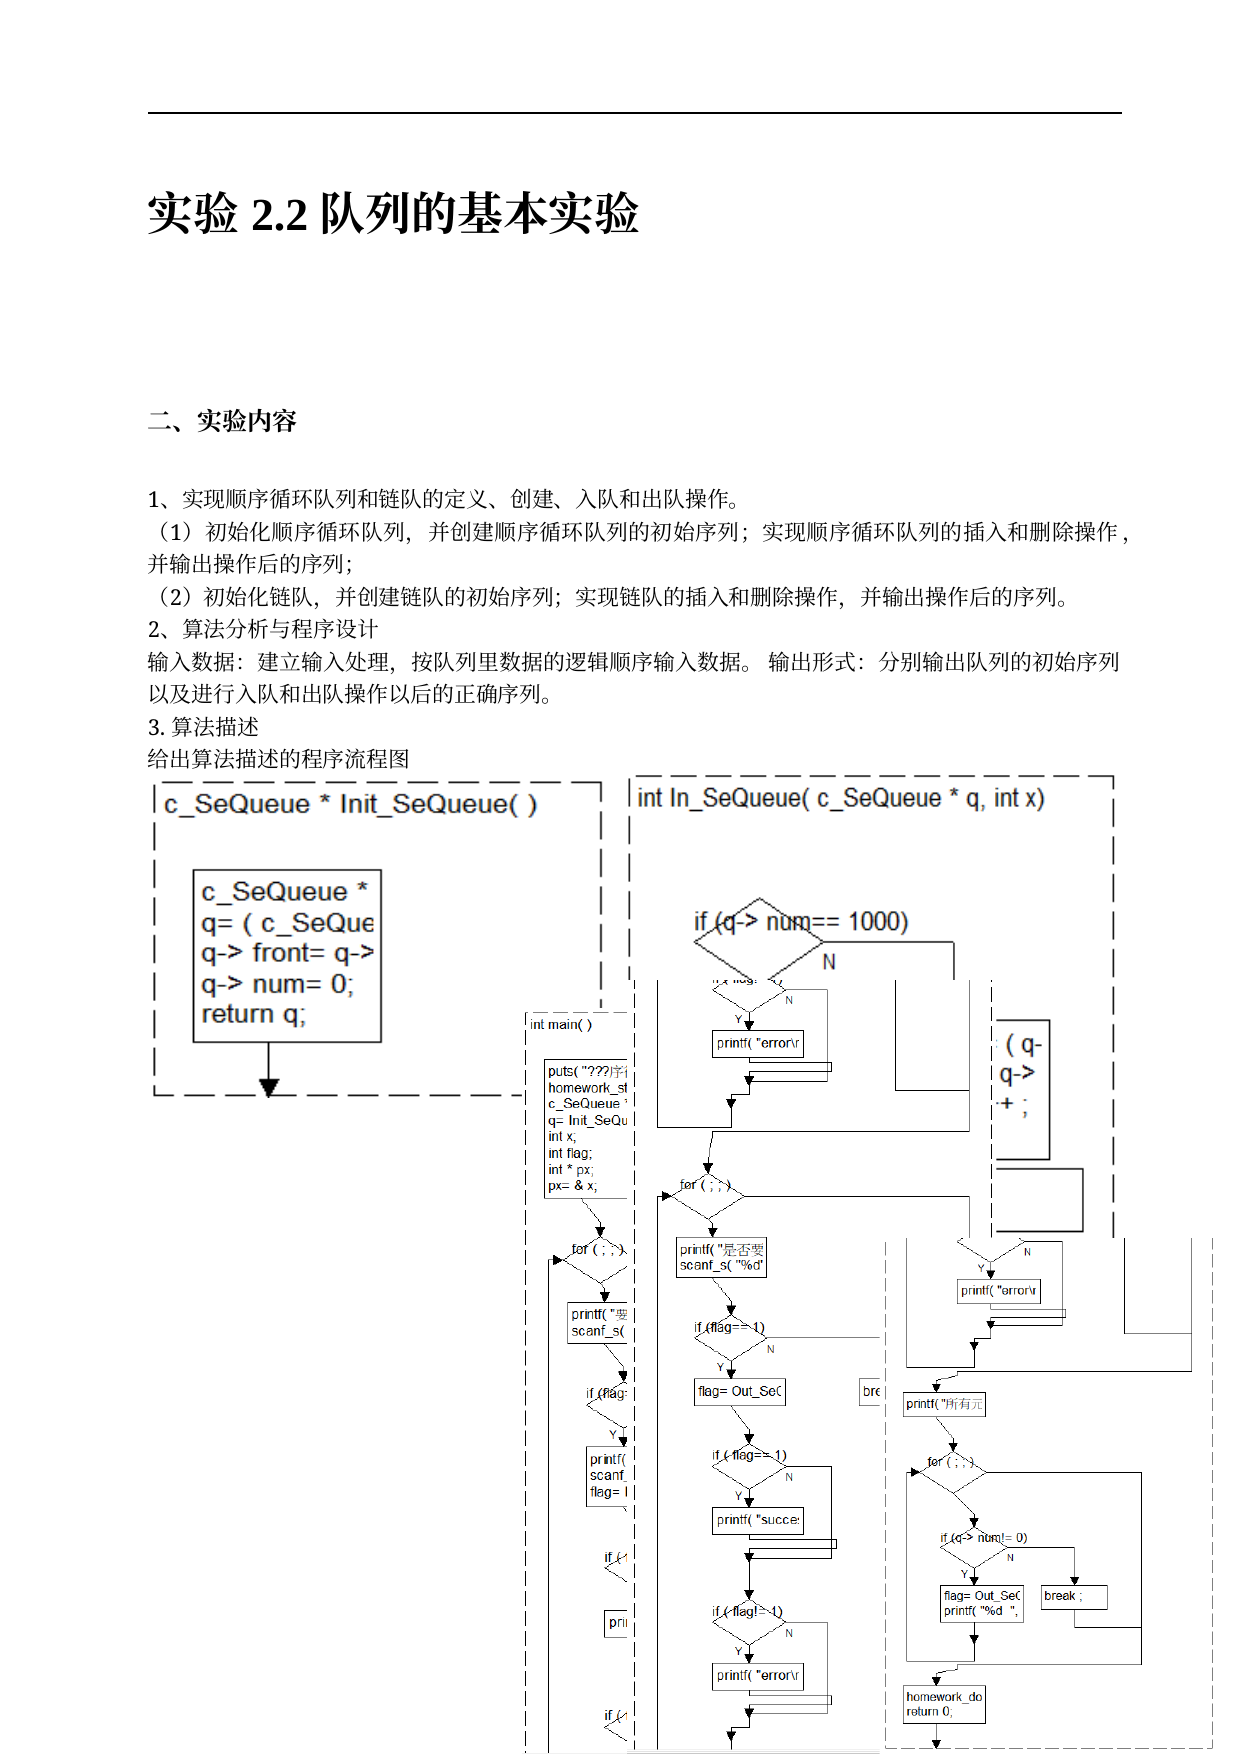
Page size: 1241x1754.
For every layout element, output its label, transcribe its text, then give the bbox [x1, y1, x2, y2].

text 输入数据：建立输入处理，按队列里数据的逻辑顺序输入数据。 输出形式：分别输出队列的初始序列以及进行入队和出队操作以后的正确序列。 [148, 644, 1122, 709]
text 1、实现顺序循环队列和链队的定义、创建、入队和出队操作。 [148, 482, 1122, 514]
text 3. 算法描述 [148, 709, 1122, 742]
text 给出算法描述的程序流程图 [148, 742, 1122, 774]
subtitle 实验 2.2 队列的基本实验 [148, 162, 1122, 259]
text 2、算法分析与程序设计 [148, 612, 1122, 644]
subtitle 二、实验内容 [148, 387, 1122, 452]
picture [147, 774, 1222, 1754]
text （1）初始化顺序循环队列，并创建顺序循环队列的初始序列；实现顺序循环队列的插入和删除操作，并输出操作后的序列； [148, 514, 1122, 579]
text （2）初始化链队，并创建链队的初始序列；实现链队的插入和删除操作，并输出操作后的序列。 [148, 579, 1122, 612]
